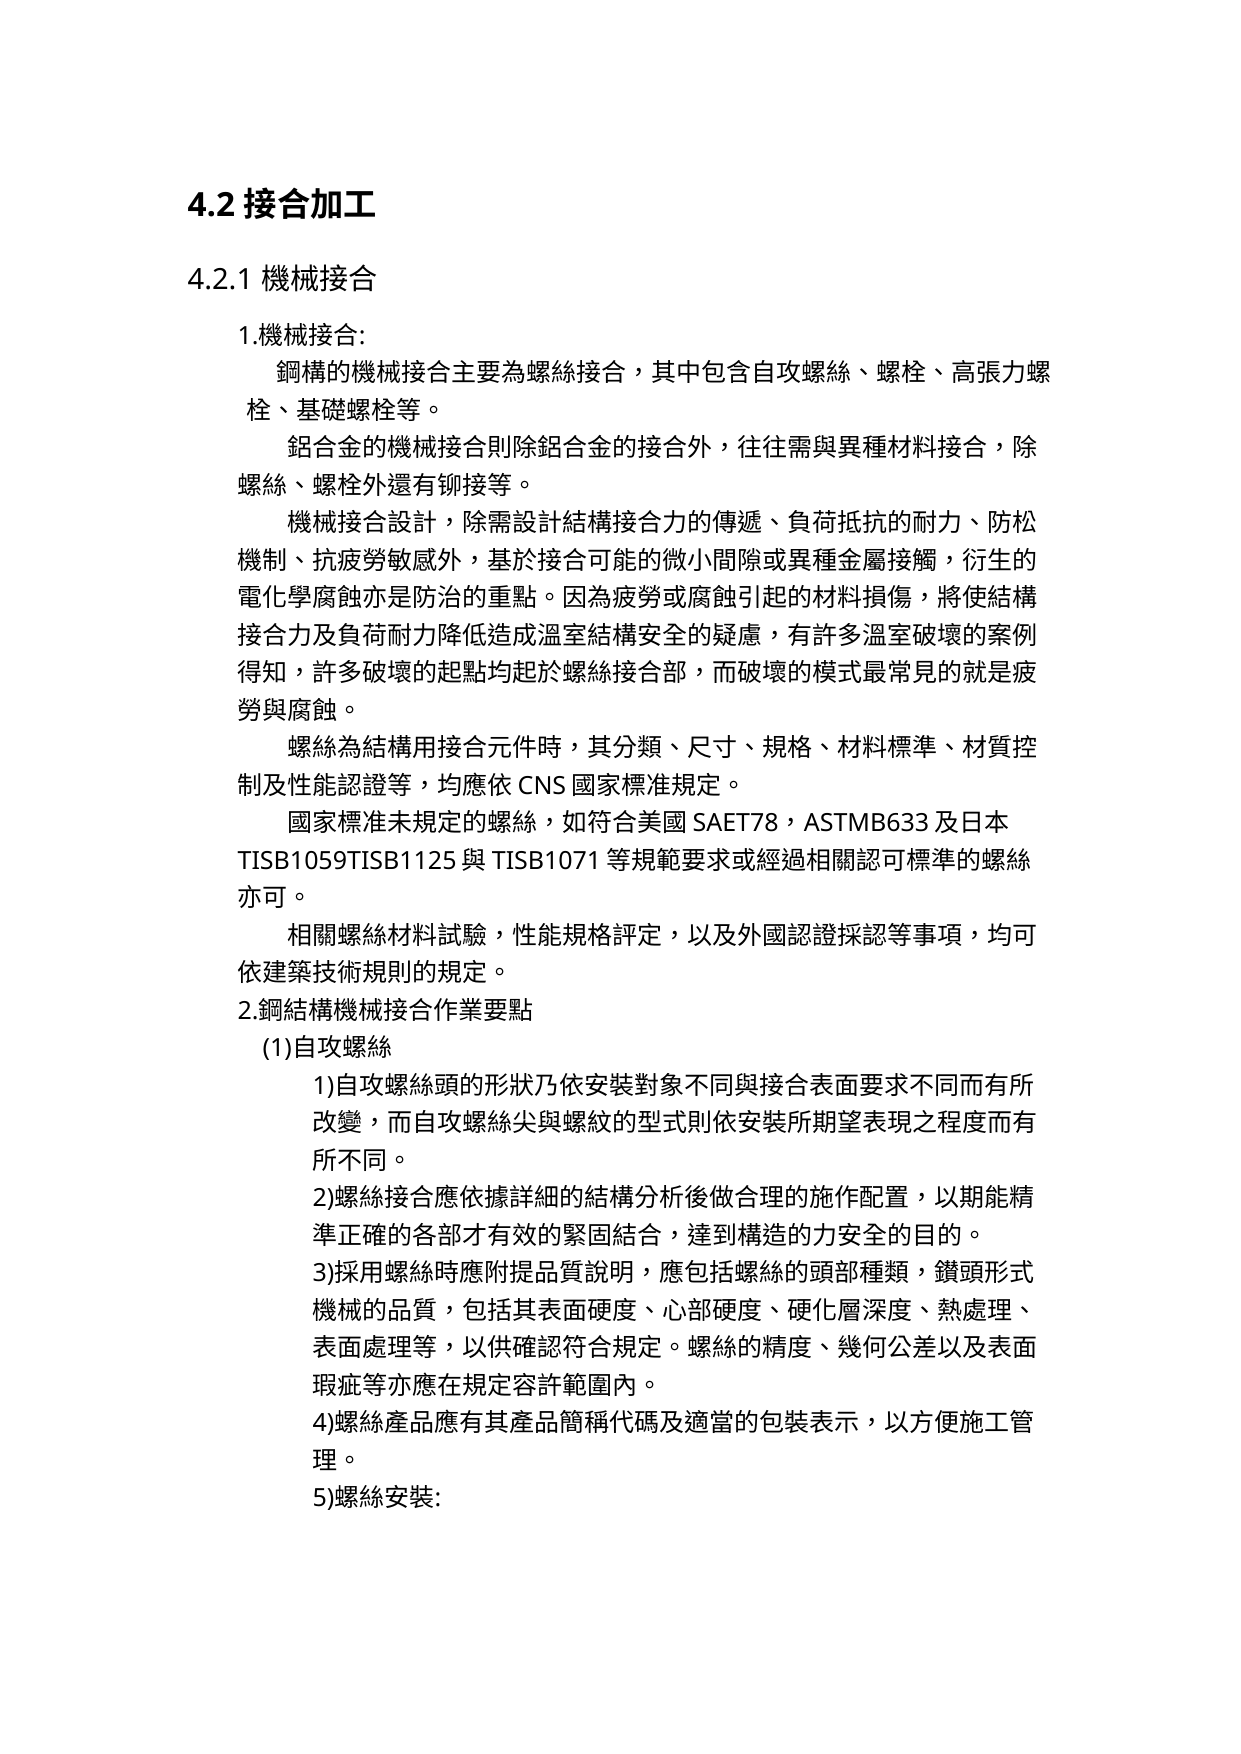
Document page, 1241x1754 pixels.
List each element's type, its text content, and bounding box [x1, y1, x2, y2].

text 螺絲為結構用接合元件時，其分類、尺寸、規格、材料標準、材質控制及性能認證等，均應依CNS國家標准規定。 [237, 727, 1053, 802]
text 2)螺絲接合應依據詳細的結構分析後做合理的施作配置，以期能精準正確的各部才有效的緊固結合，達到構造的力安全的目的。 [312, 1177, 1053, 1252]
text 相關螺絲材料試驗，性能規格評定，以及外國認證採認等事項，均可依建築技術規則的規定。 [237, 914, 1053, 989]
text (1)自攻螺絲 [262, 1027, 1053, 1064]
text 4.2 接合加工 [187, 164, 1053, 239]
text 1)自攻螺絲頭的形狀乃依安裝對象不同與接合表面要求不同而有所改變，而自攻螺絲尖與螺紋的型式則依安裝所期望表現之程度而有所不同。 [312, 1064, 1053, 1177]
text 3)採用螺絲時應附提品質說明，應包括螺絲的頭部種類，鑚頭形式機械的品質，包括其表面硬度、心部硬度、硬化層深度、熱處理、表面處理等，以供確認符合規定。螺絲的精度、幾何公差以及表面瑕疵等亦應在規定容許範圍內。 [312, 1252, 1053, 1402]
text 5)螺絲安裝: [312, 1477, 1053, 1514]
text 鋼構的機械接合主要為螺絲接合，其中包含自攻螺絲、螺栓、高張力螺栓、基礎螺栓等。 [246, 352, 1053, 427]
text 鋁合金的機械接合則除鋁合金的接合外，往往需與異種材料接合，除螺絲、螺栓外還有铆接等。 [237, 427, 1053, 502]
text 國家標准未規定的螺絲，如符合美國SAET78，ASTMB633及日本TISB1059TISB1125與TISB1071等規範要求或經過相關認可標準的螺絲亦可。 [237, 802, 1053, 914]
text 機械接合設計，除需設計結構接合力的傳遞、負荷抵抗的耐力、防松機制、抗疲勞敏感外，基於接合可能的微小間隙或異種金屬接觸，衍生的電化學腐蝕亦是防治的重點。因為疲勞或腐蝕引起的材料損傷，將使結構接合力及負荷耐力降低造成溫室結構安全的疑慮，有許多溫室破壞的案例得知，許多破壞的起點均起於螺絲接合部，而破壞的模式最常見的就是疲勞與腐蝕。 [237, 502, 1053, 727]
text 2.鋼結構機械接合作業要點 [187, 989, 1053, 1027]
text 4)螺絲產品應有其產品簡稱代碼及適當的包裝表示，以方便施工管理。 [312, 1402, 1053, 1477]
text 1.機械接合: [187, 314, 1053, 352]
text 4.2.1 機械接合 [187, 239, 1053, 314]
